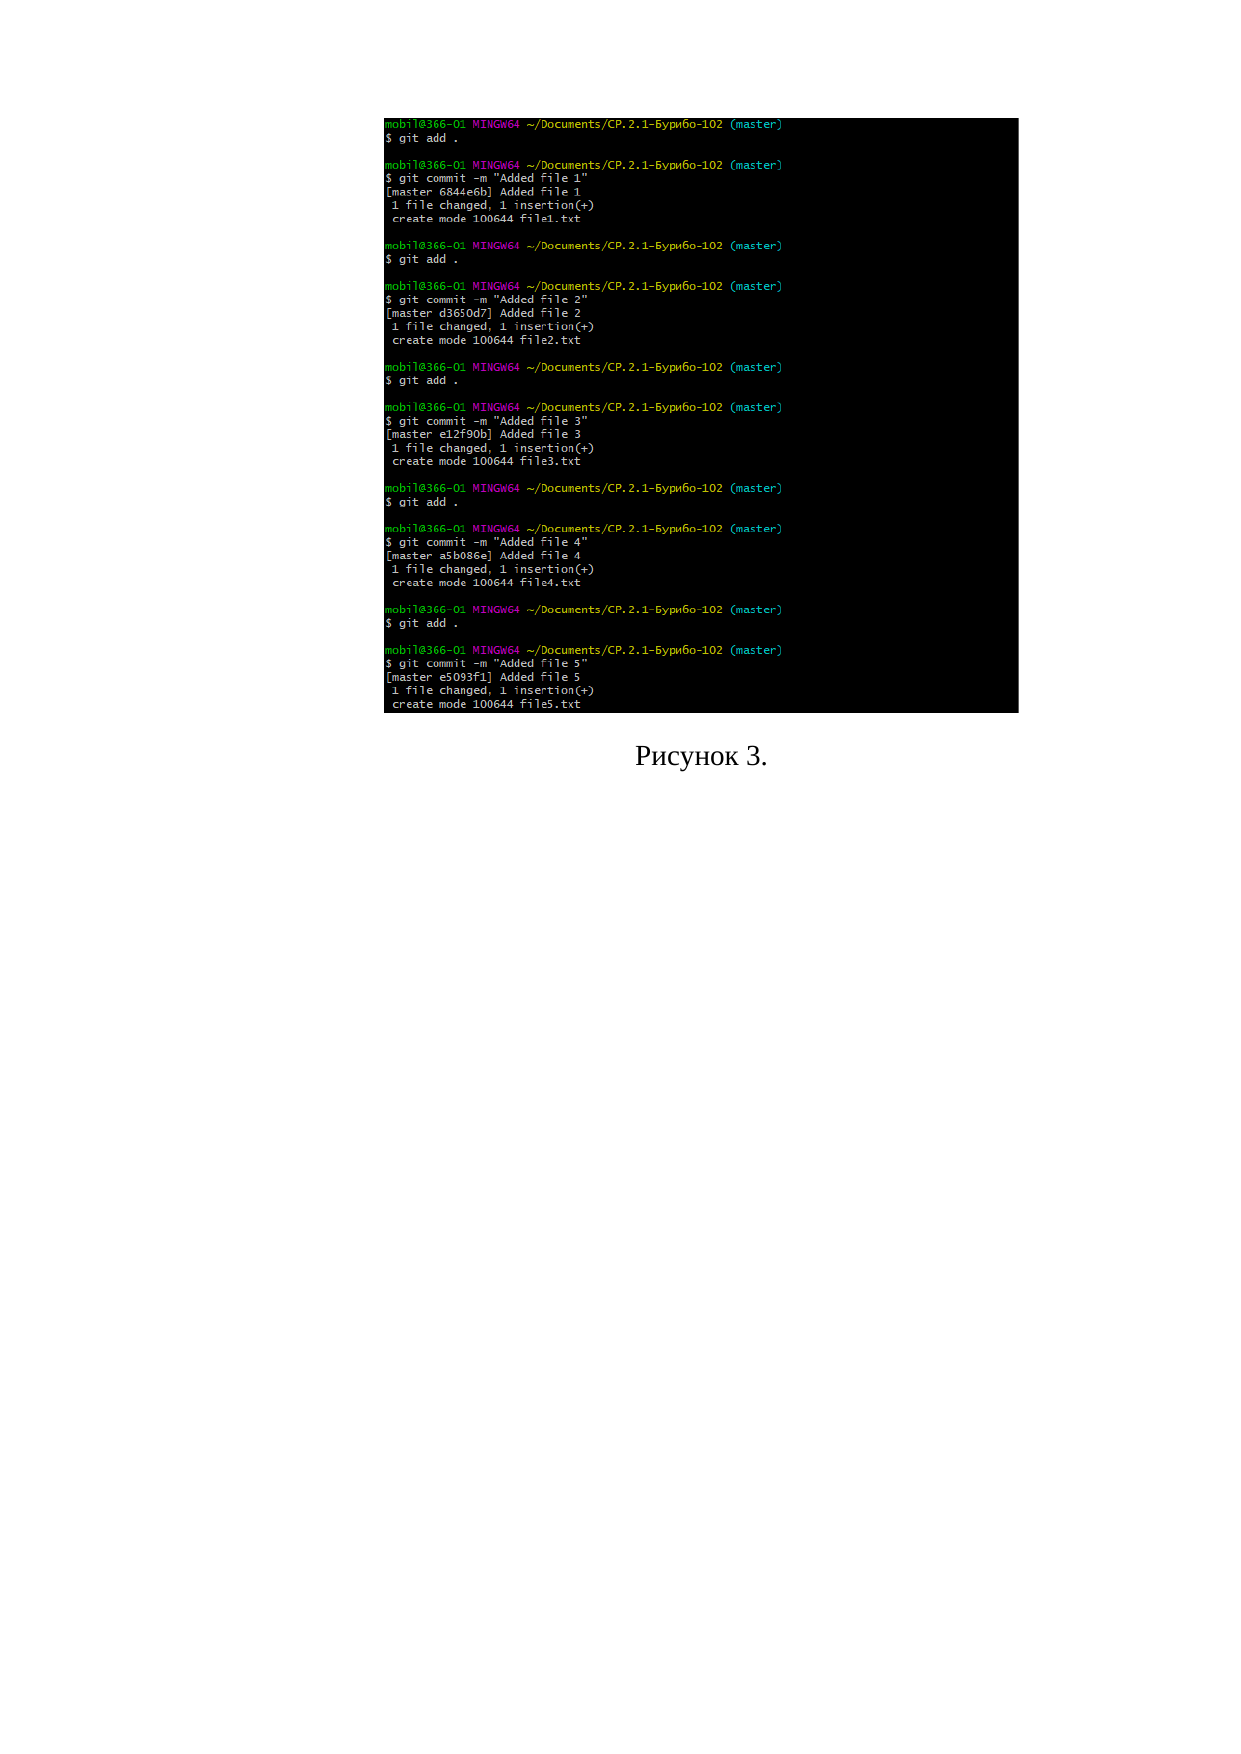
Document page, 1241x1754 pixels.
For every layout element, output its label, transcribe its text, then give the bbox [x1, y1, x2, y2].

picture [384, 118, 1019, 713]
text Рисунок 3. [177, 738, 1152, 772]
